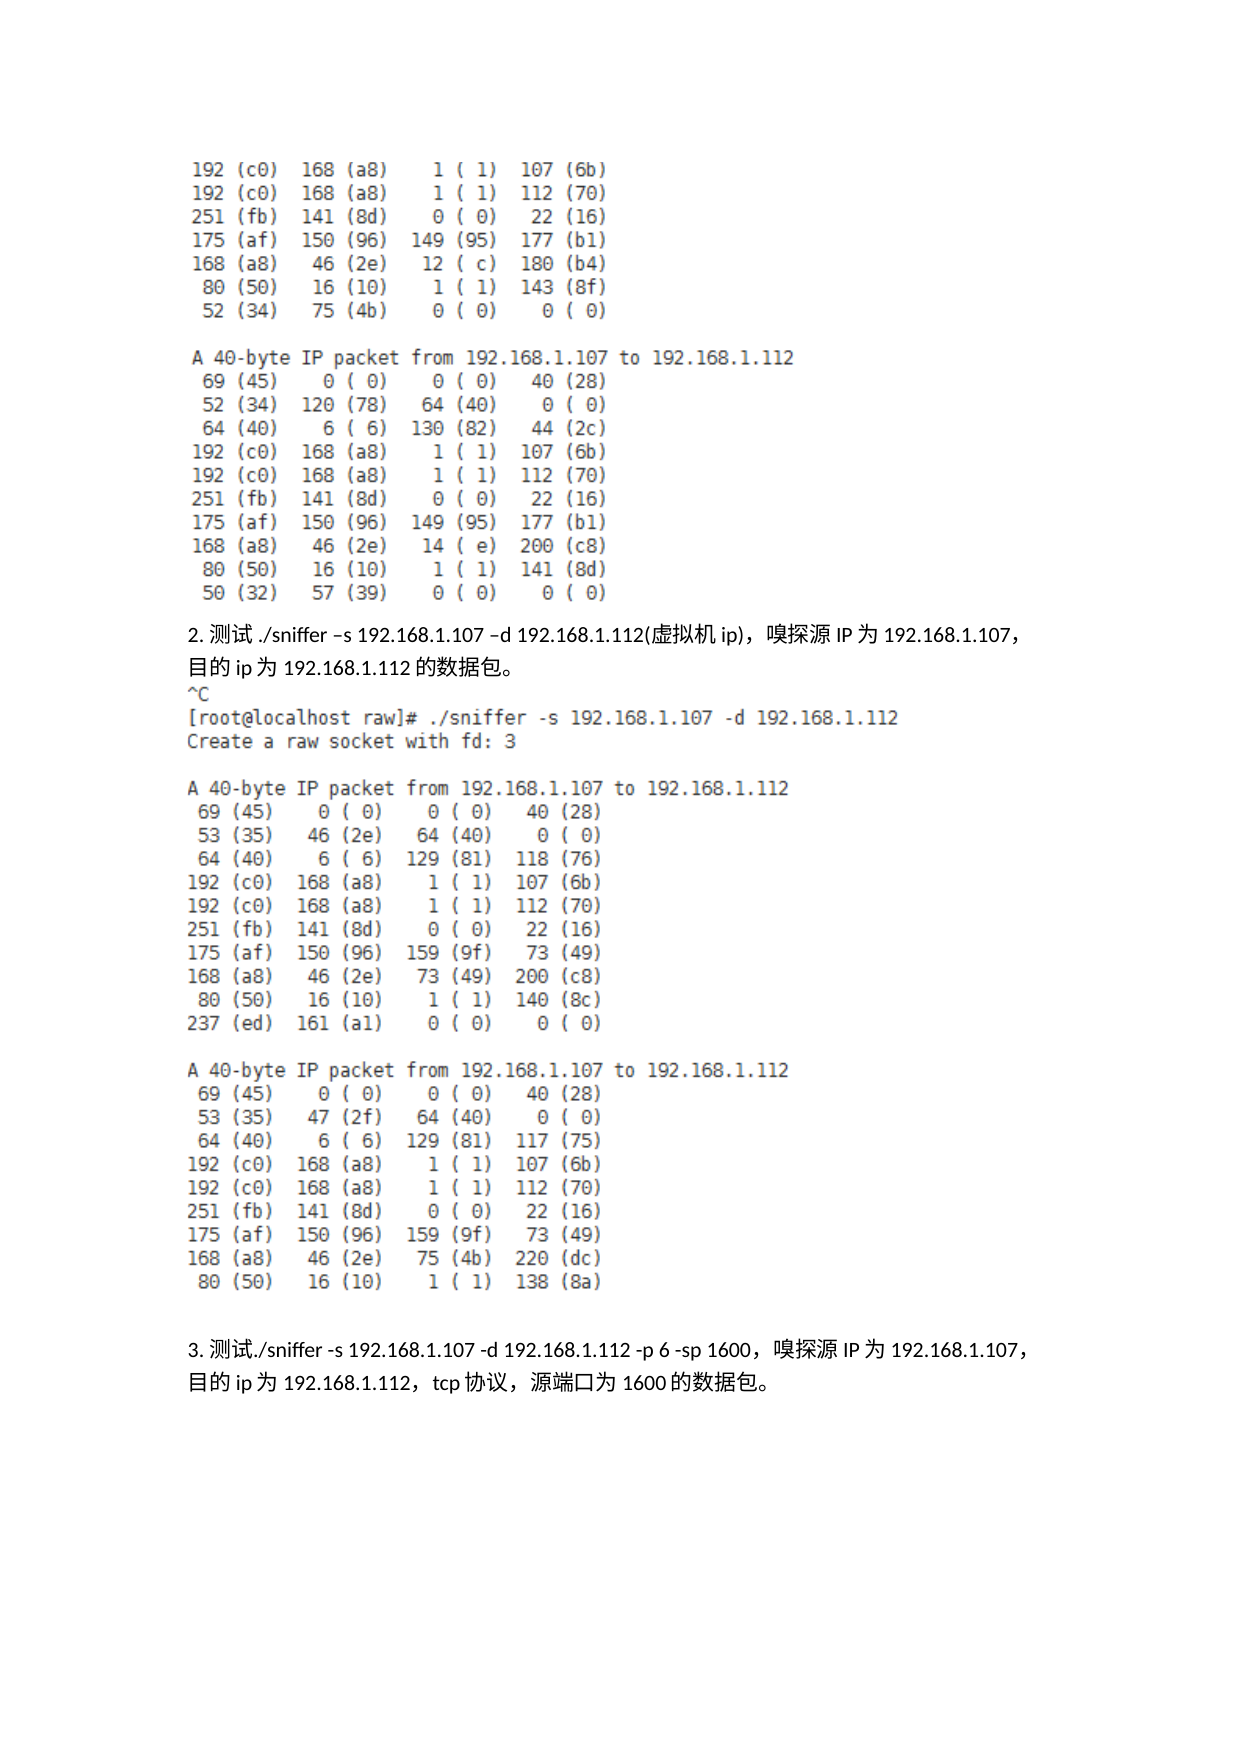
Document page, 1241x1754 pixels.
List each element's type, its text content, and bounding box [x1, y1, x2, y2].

text 3. 测试./sniffer -s 192.168.1.107 -d 192.168.1.112 -p 6 -sp 1600，嗅探源IP为192.168.1.107，目的ip为192.168.1.112，tcp协议，源端口为1600的数据包。 [187, 1332, 1053, 1397]
picture [187, 682, 955, 1306]
text 2. 测试 ./sniffer –s 192.168.1.107 –d 192.168.1.112(虚拟机ip)，嗅探源IP为192.168.1.107，目的ip为192.168.1.112的数据包。 [187, 617, 1053, 682]
picture [187, 162, 835, 614]
